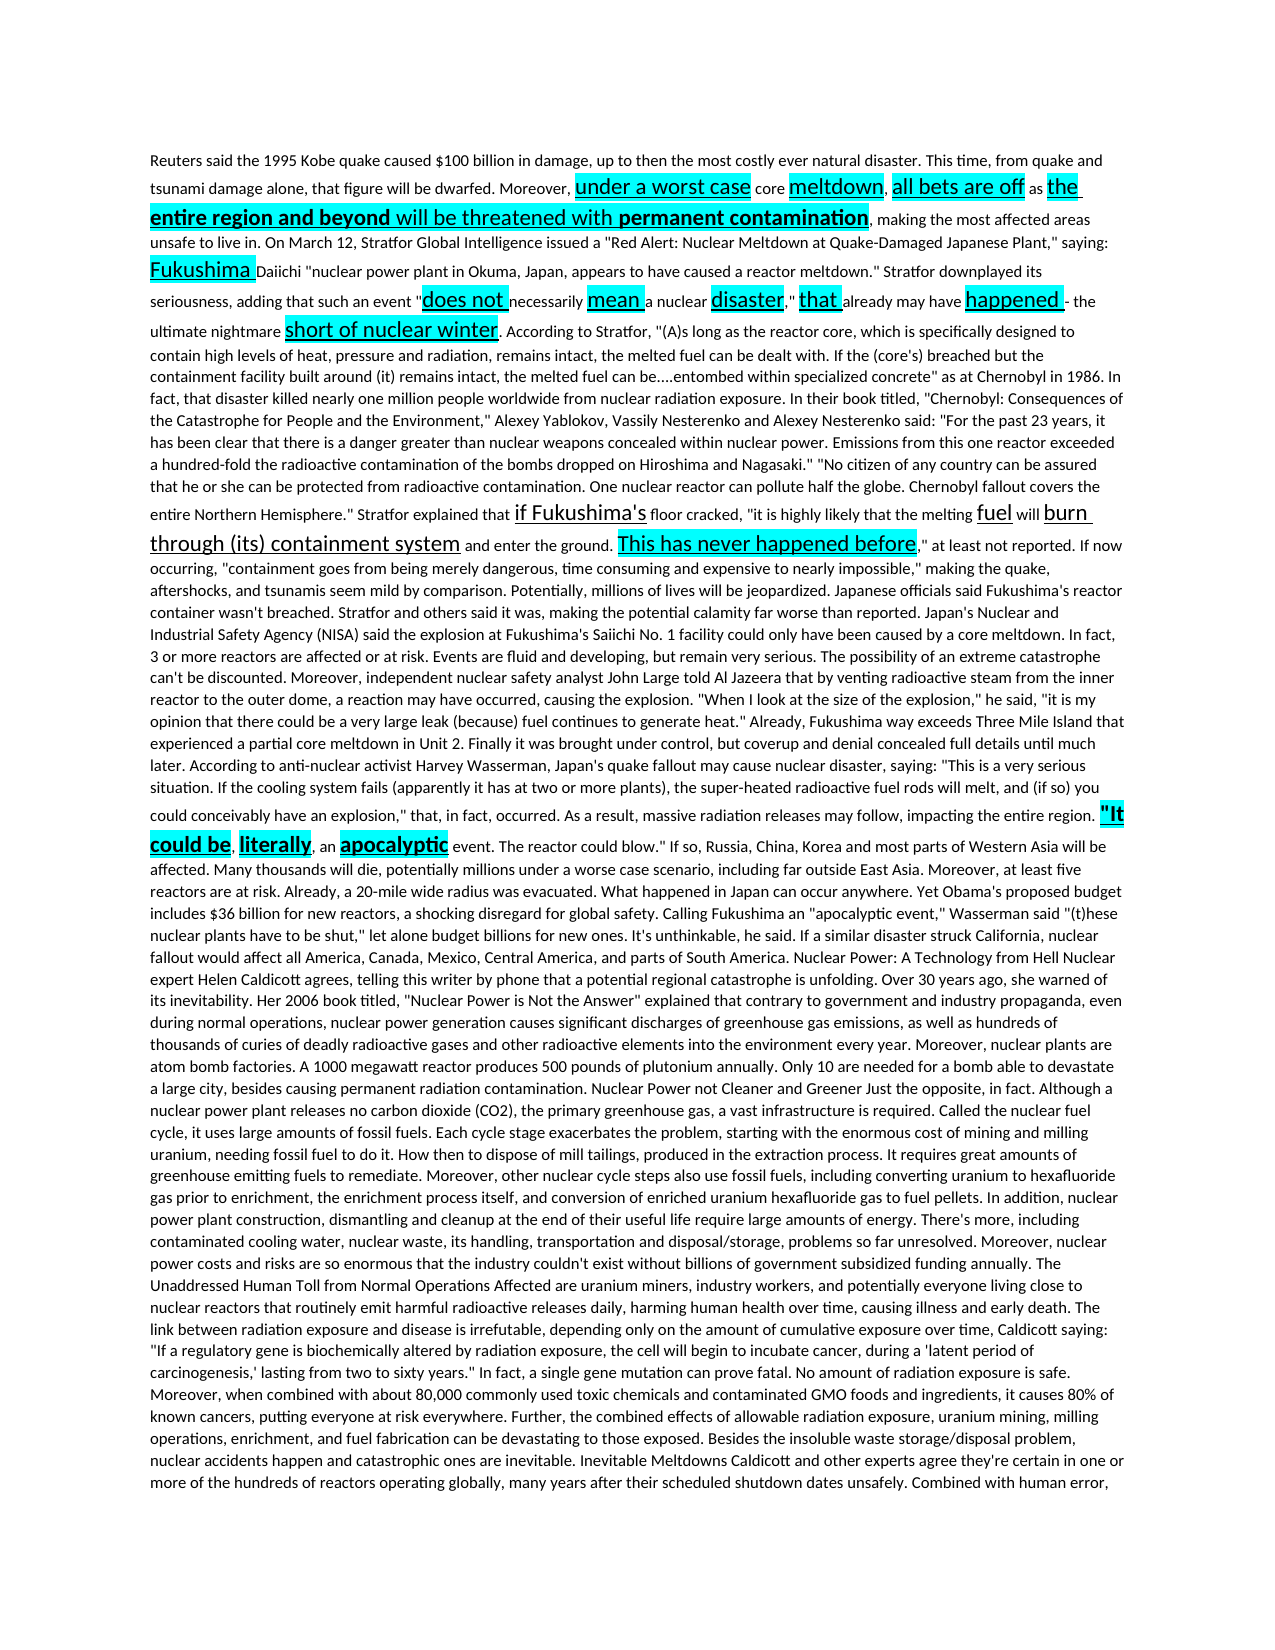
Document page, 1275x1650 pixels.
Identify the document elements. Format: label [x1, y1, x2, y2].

text [150, 150, 1125, 1492]
